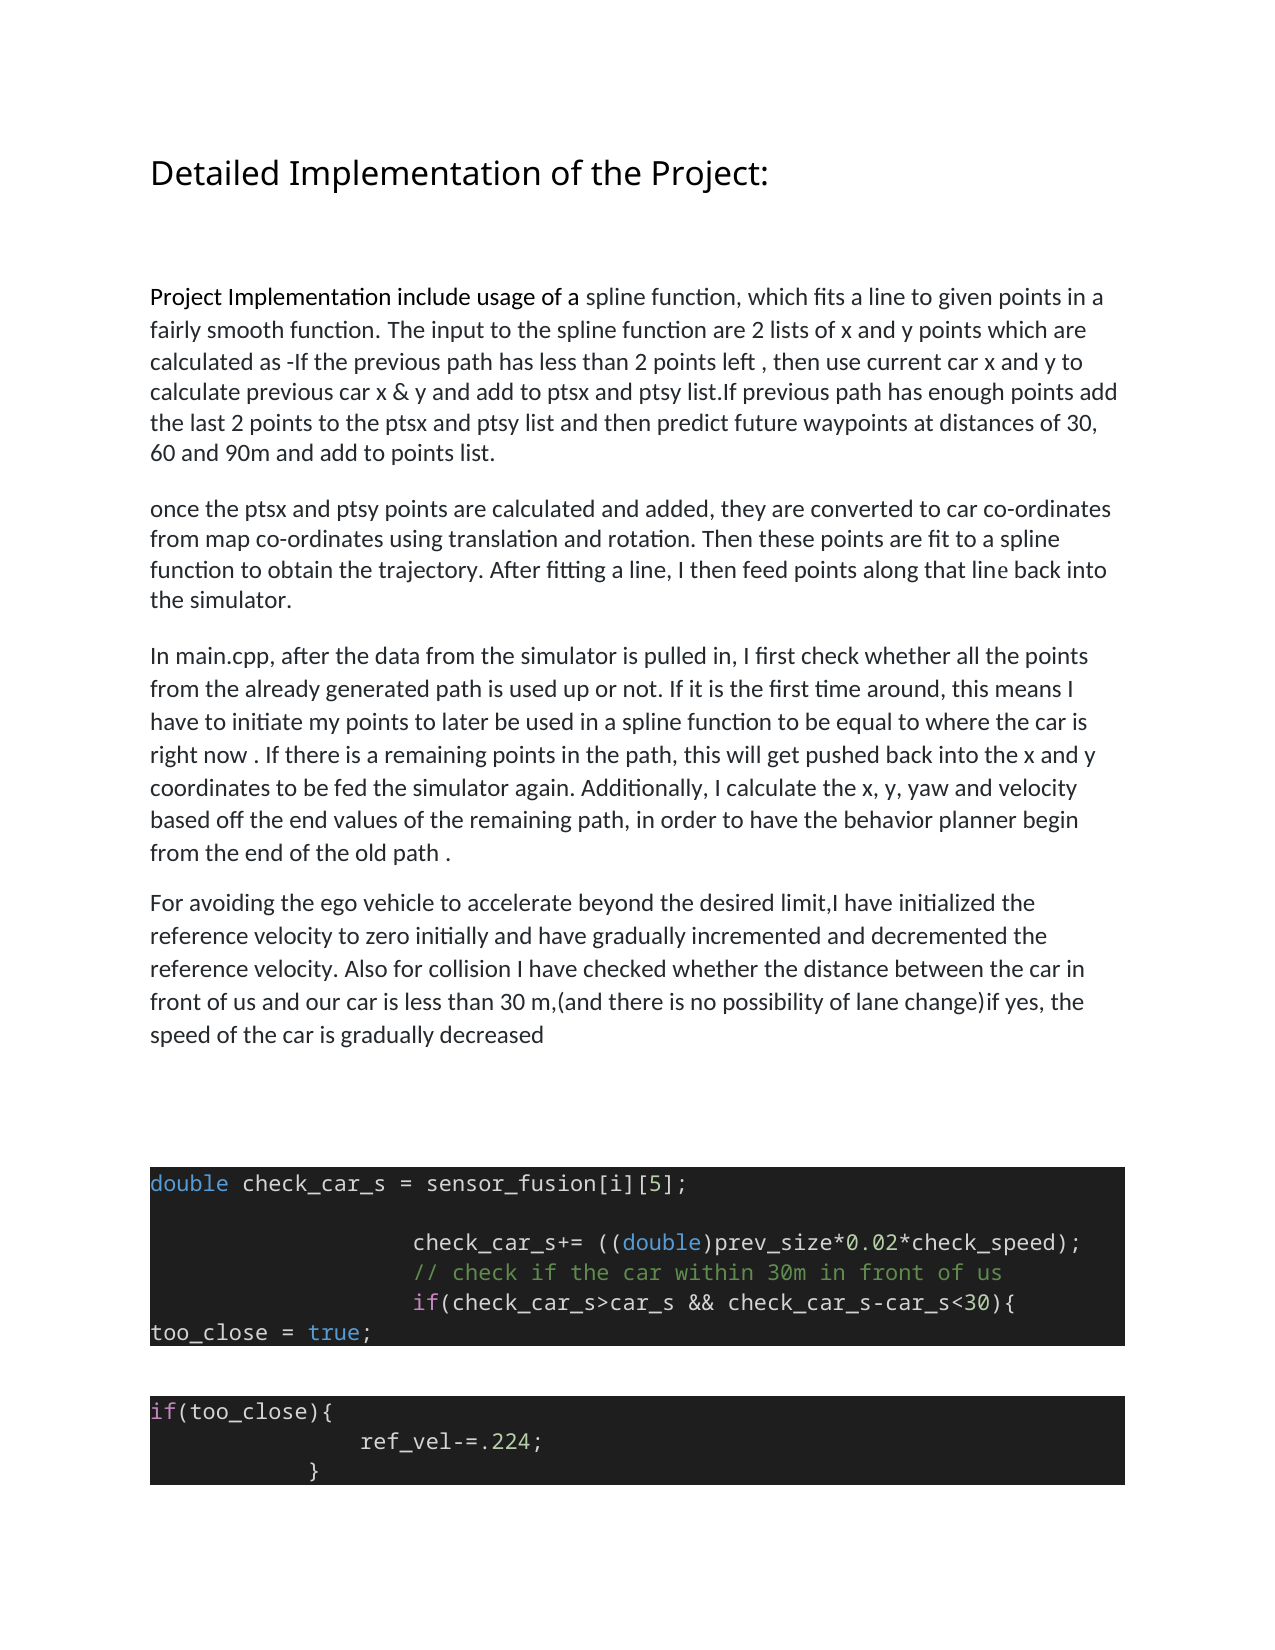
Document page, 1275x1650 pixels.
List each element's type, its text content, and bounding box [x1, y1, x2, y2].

text // check if the car within 30m in front of us [150, 1257, 1125, 1287]
text ref_vel-=.224; [150, 1426, 1125, 1455]
text In main.cpp, after the data from the simulator is pulled in, I first check whether all the points from the already generated path is used up or not. If it is the first time around, this means I have to initiate my points to later be used in a spline function to be equal to where the car is right now . If there is a remaining points in the path, this will get pushed back into the x and y coordinates to be fed the simulator again. Additionally, I calculate the x, y, yaw and velocity based off the end values of the remaining path, in order to have the behavior planner begin from the end of the old path . [150, 640, 1125, 868]
text too_close = true; [150, 1316, 1125, 1346]
text Detailed Implementation of the Project: [150, 150, 1125, 195]
text double check_car_s = sensor_fusion[i][5]; [150, 1167, 1125, 1197]
text For avoiding the ego vehicle to accelerate beyond the desired limit,I have initialized the reference velocity to zero initially and have gradually incremented and decremented the reference velocity. Also for collision I have checked whether the distance between the car in front of us and our car is less than 30 m,(and there is no possibility of lane change)if yes, the speed of the car is gradually decreased [150, 887, 1125, 1049]
text check_car_s+= ((double)prev_size*0.02*check_speed); [150, 1227, 1125, 1257]
text if(too_close){ [150, 1396, 1125, 1426]
text } [150, 1455, 1125, 1485]
text once the ptsx and ptsy points are calculated and added, they are converted to car co-ordinates from map co-ordinates using translation and rotation. Then these points are fit to a spline function to obtain the trajectory. After fitting a line, I then feed points along that line back into the simulator. [150, 493, 1125, 615]
text if(check_car_s>car_s && check_car_s-car_s<30){ [150, 1287, 1125, 1316]
text Project Implementation include usage of a spline function, which fits a line to given points in a fairly smooth function. The input to the spline function are 2 lists of x and y points which are calculated as -If the previous path has less than 2 points left , then use current car x and y to calculate previous car x & y and add to ptsx and ptsy list.If previous path has enough points add the last 2 points to the ptsx and ptsy list and then predict future waypoints at distances of 30, 60 and 90m and add to points list. [150, 281, 1125, 468]
